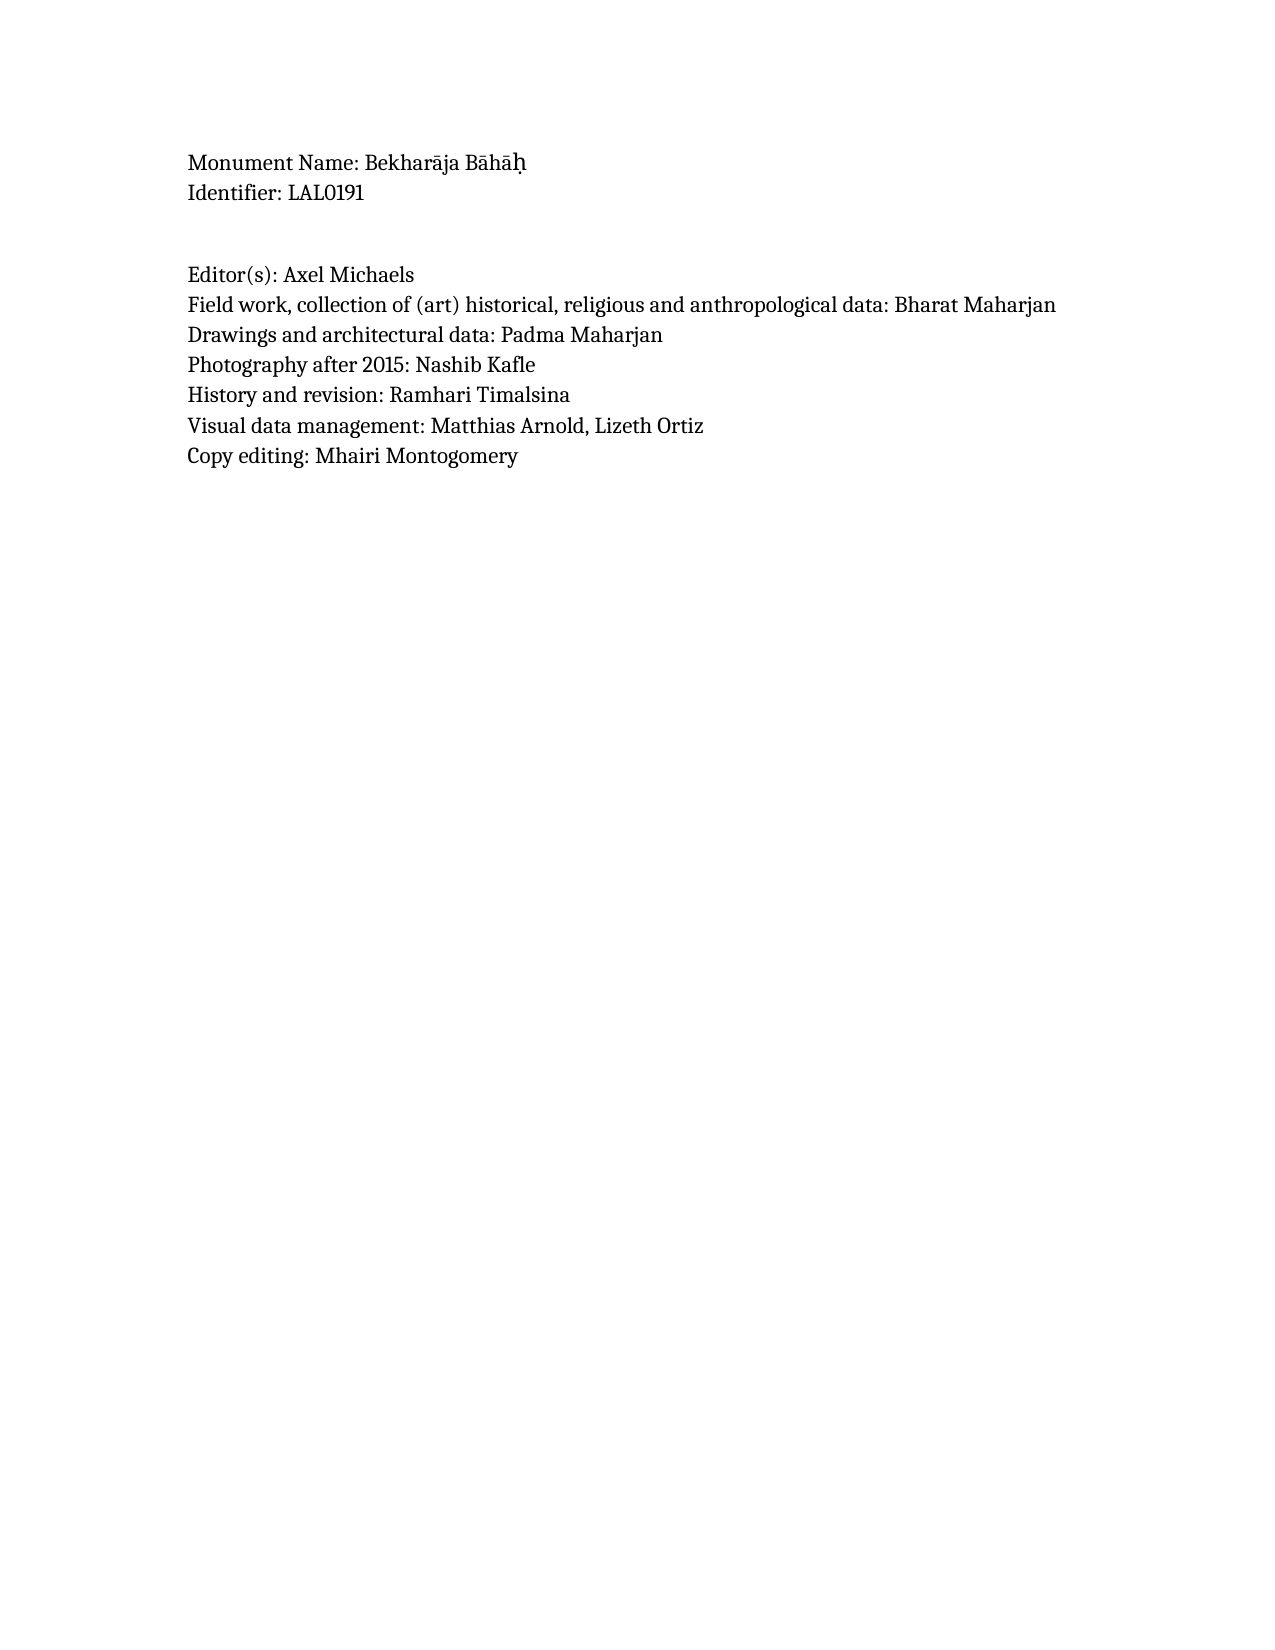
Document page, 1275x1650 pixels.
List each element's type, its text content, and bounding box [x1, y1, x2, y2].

text Monument Name: Bekharāja Bāhāḥ Identifier: LAL0191 [187, 150, 1087, 237]
text Editor(s): Axel Michaels Field work, collection of (art) historical, religious and anthropological data: Bharat Maharjan Drawings and architectural data: Padma Maharjan Photography after 2015: Nashib Kafle History and revision: Ramhari Timalsina Visual data management: Matthias Arnold, Lizeth Ortiz Copy editing: Mhairi Montogomery [187, 261, 1087, 499]
